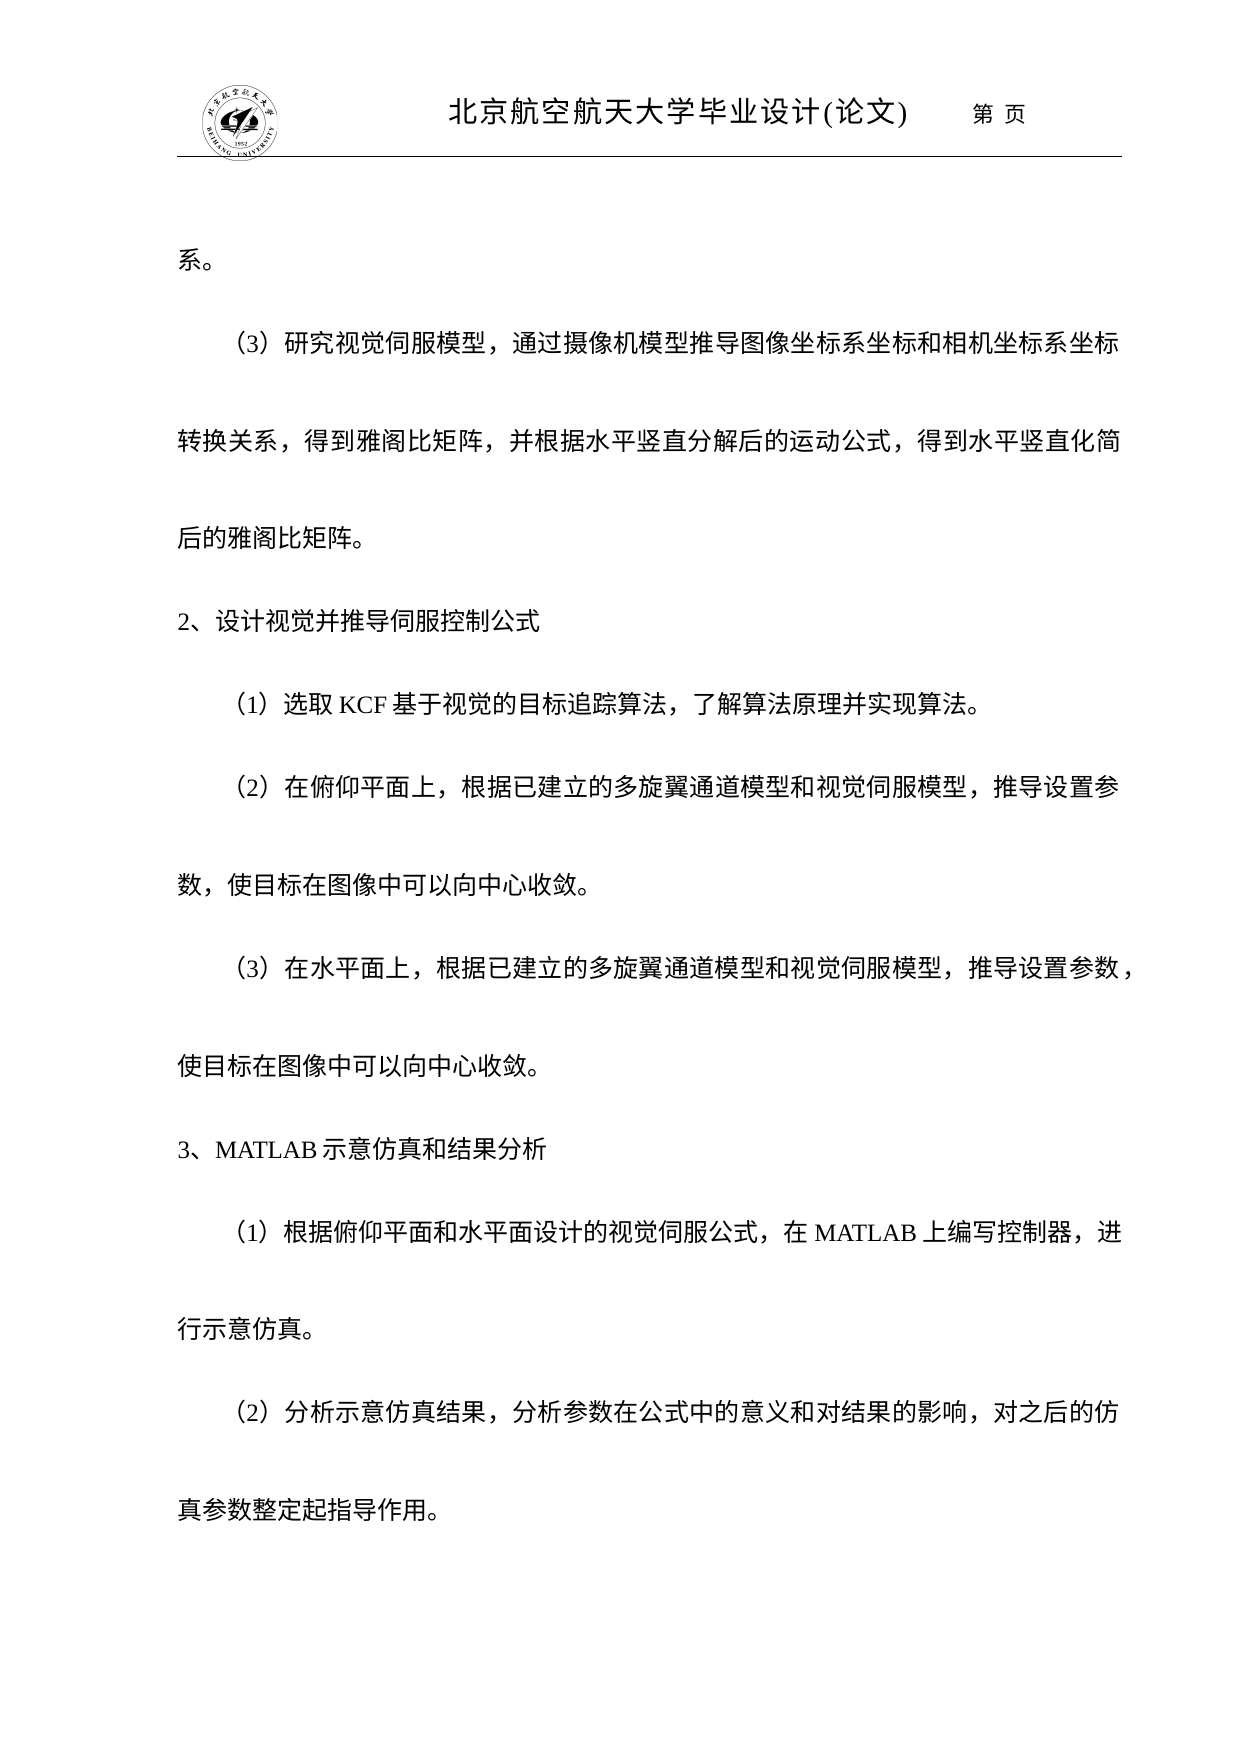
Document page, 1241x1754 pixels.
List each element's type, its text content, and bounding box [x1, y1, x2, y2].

text （3）研究视觉伺服模型，通过摄像机模型推导图像坐标系坐标和相机坐标系坐标转换关系，得到雅阁比矩阵，并根据水平竖直分解后的运动公式，得到水平竖直化简后的雅阁比矩阵。 [177, 309, 1122, 569]
picture [202, 85, 278, 156]
text 3、MATLAB示意仿真和结果分析 [177, 1115, 1122, 1180]
text （2）分析示意仿真结果，分析参数在公式中的意义和对结果的影响，对之后的仿真参数整定起指导作用。 [177, 1378, 1122, 1541]
text （2）在俯仰平面上，根据已建立的多旋翼通道模型和视觉伺服模型，推导设置参数，使目标在图像中可以向中心收敛。 [177, 753, 1122, 916]
text 2、设计视觉并推导伺服控制公式 [177, 587, 1122, 652]
text （2）研究视觉成像模型，通过针孔模型确定物理图像坐标系和世界坐标系转换关系。 [177, 226, 1122, 291]
text （3）在水平面上，根据已建立的多旋翼通道模型和视觉伺服模型，推导设置参数，使目标在图像中可以向中心收敛。 [177, 934, 1122, 1097]
text （1）选取KCF基于视觉的目标追踪算法，了解算法原理并实现算法。 [177, 670, 1122, 735]
picture [202, 157, 278, 161]
text （1）根据俯仰平面和水平面设计的视觉伺服公式，在MATLAB上编写控制器，进行示意仿真。 [177, 1198, 1122, 1360]
